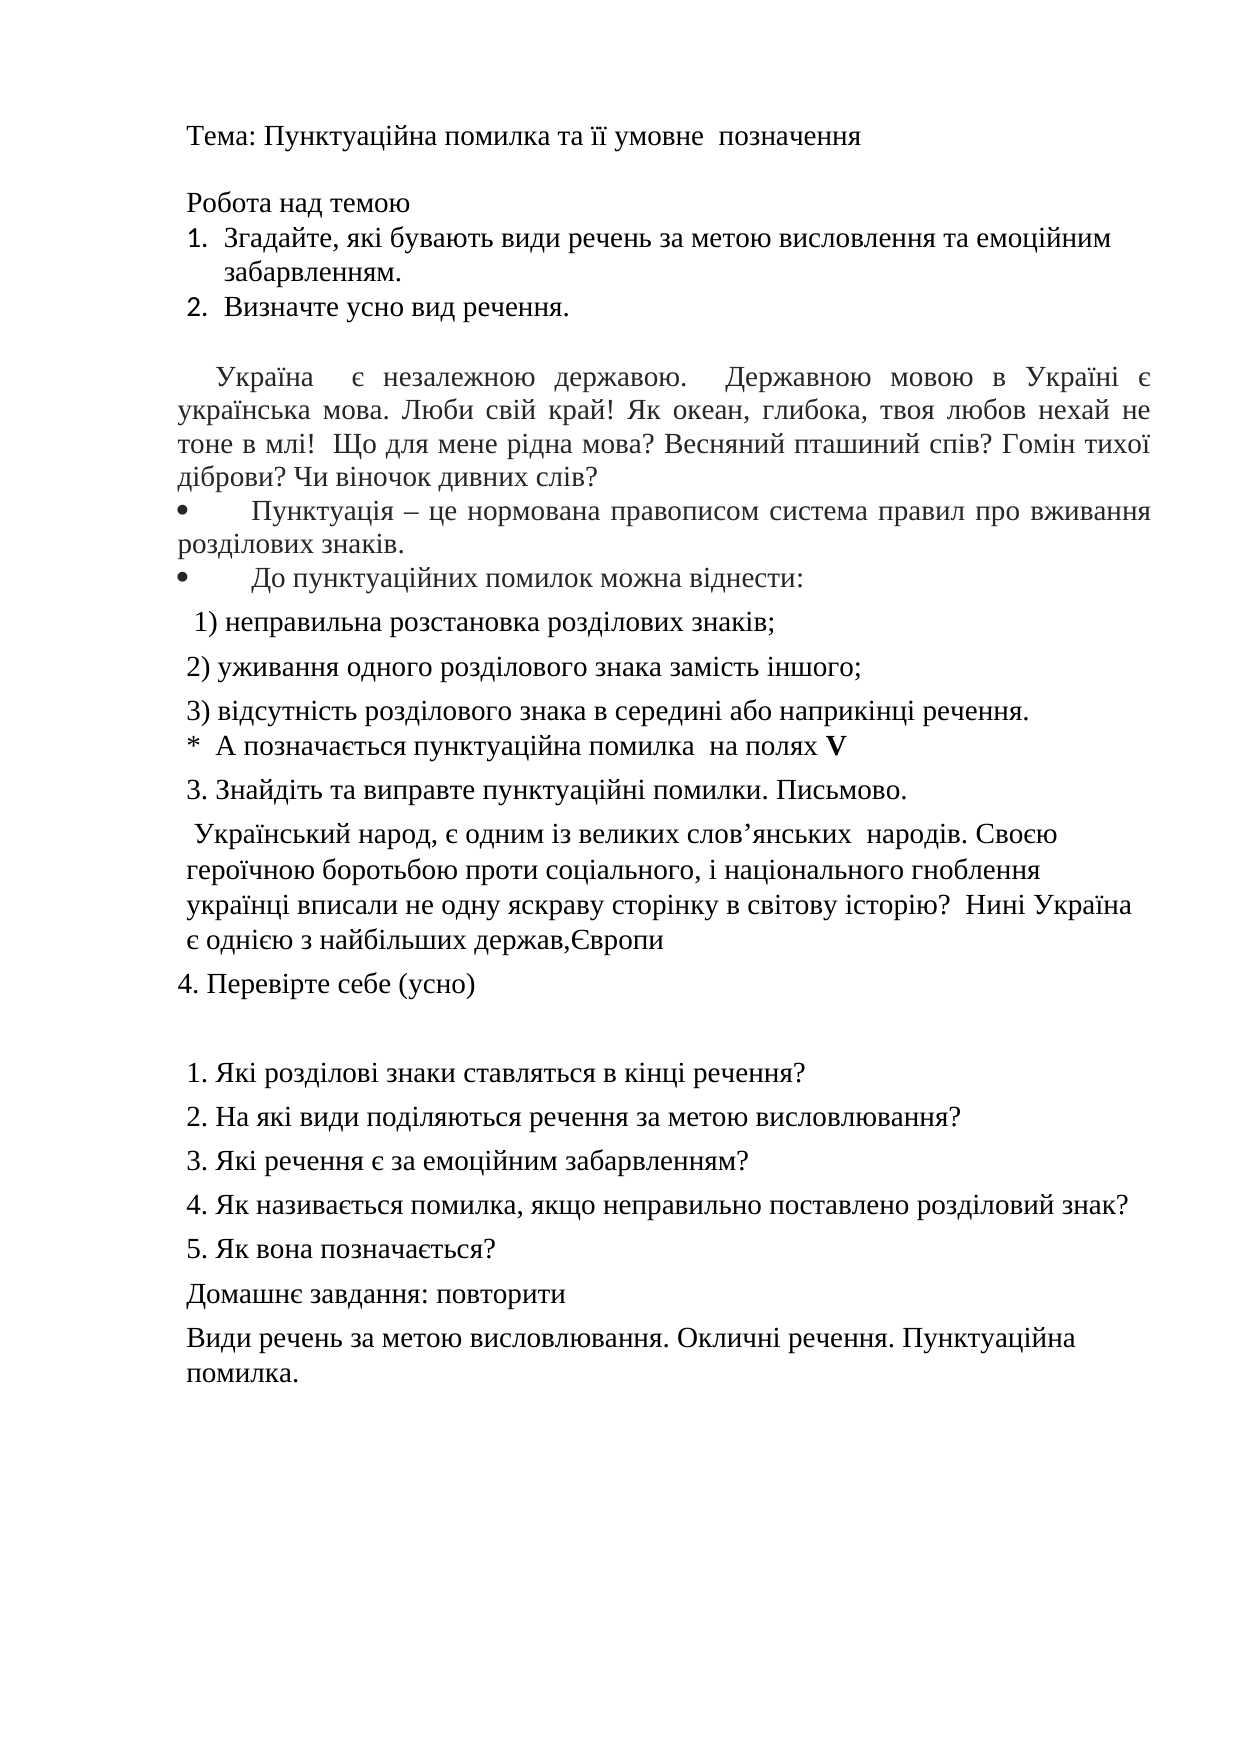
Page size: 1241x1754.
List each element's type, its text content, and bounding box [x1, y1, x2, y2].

text 1. Які розділові знаки ставляться в кінці речення? [186, 1053, 1143, 1088]
text 1) неправильна розстановка розділових знаків; [186, 603, 1143, 638]
text Україна є незалежною державою. Державною мовою в Україні є українська мова. Люби свій край! Як океан, глибока, твоя любов нехай не тоне в млі! Що для мене рідна мова? Весняний пташиний спів? Гомін тихої діброви? Чи віночок дивних слів? [177, 359, 1152, 493]
list Згадайте, які бувають види речень за метою висловлення та емоційним забарвленням. [186, 219, 1143, 288]
list Визначте усно вид речення. [186, 288, 1143, 323]
text 4. Перевірте себе (усно) [177, 965, 1143, 1000]
text 3. Які речення є за емоційним забарвленням? [186, 1141, 1143, 1177]
text Тема: Пунктуаційна помилка та її умовне позначення [186, 118, 1143, 152]
text Домашнє завдання: повторити [186, 1274, 1143, 1309]
text 2. На які види поділяються речення за метою висловлювання? [186, 1097, 1143, 1133]
list До пунктуаційних помилок можна віднести: [177, 560, 1152, 594]
text 5. Як вона позначається? [186, 1230, 1143, 1265]
text 4. Як називається помилка, якщо неправильно поставлено розділовий знак? [186, 1186, 1143, 1221]
list Пунктуація – це нормована правописом система правил про вживання розділових знаків. [177, 493, 1152, 560]
text 3. Знайдіть та виправте пунктуаційні помилки. Письмово. [186, 771, 1143, 806]
text 2) уживання одного розділового знака замість іншого; [186, 647, 1143, 682]
text Види речень за метою висловлювання. Окличні речення. Пунктуаційна помилка. [186, 1318, 1143, 1389]
text Робота над темою [186, 185, 1143, 219]
text Український народ, є одним із великих слов’янських народів. Своєю героїчною боротьбою проти соціального, і національного гноблення українці вписали не одну яскраву сторінку в світову історію? Нині Україна є однією з найбільших держав,Європи [186, 815, 1143, 956]
text 3) відсутність розділового знака в середині або наприкінці речення. * А позначається пунктуаційна помилка на полях V [186, 691, 1143, 762]
